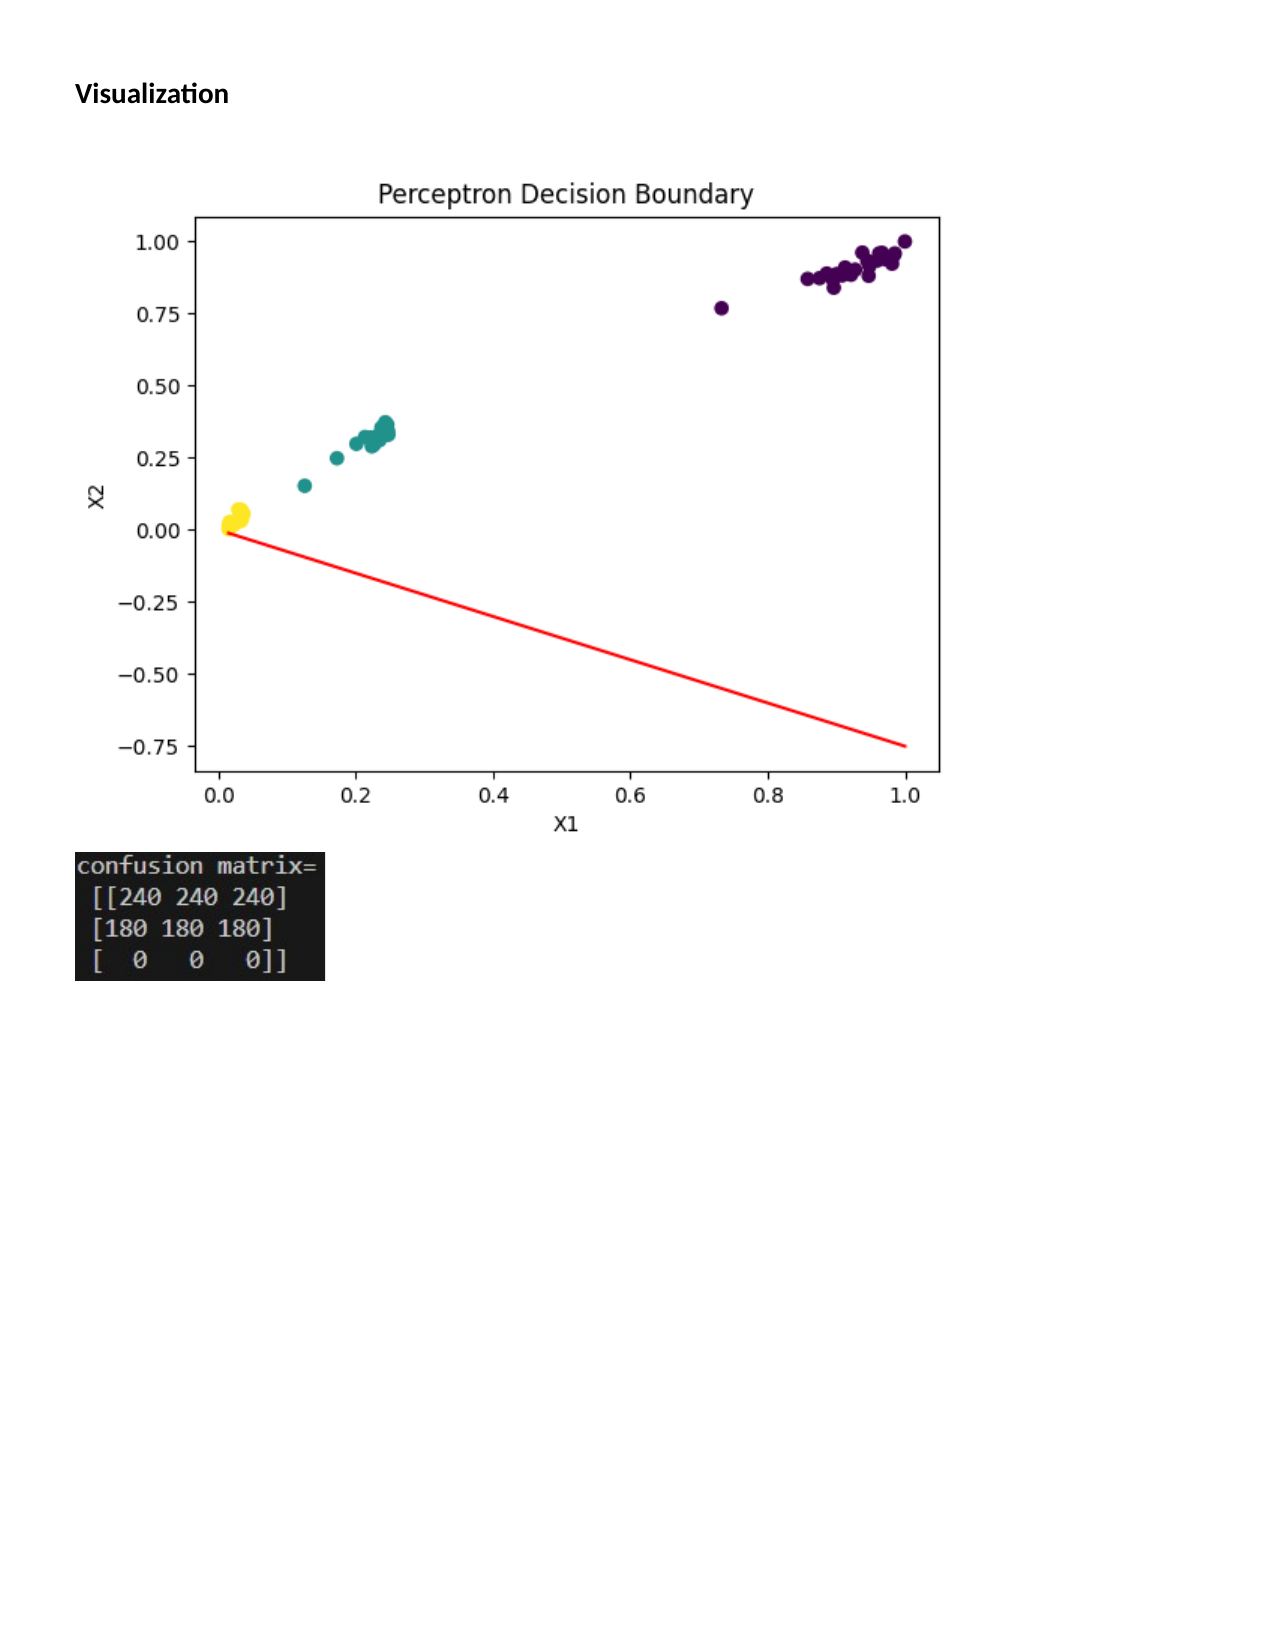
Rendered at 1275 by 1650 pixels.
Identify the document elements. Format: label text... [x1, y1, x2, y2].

text Visualization [75, 75, 1200, 111]
picture [75, 130, 1035, 851]
picture [75, 852, 325, 981]
